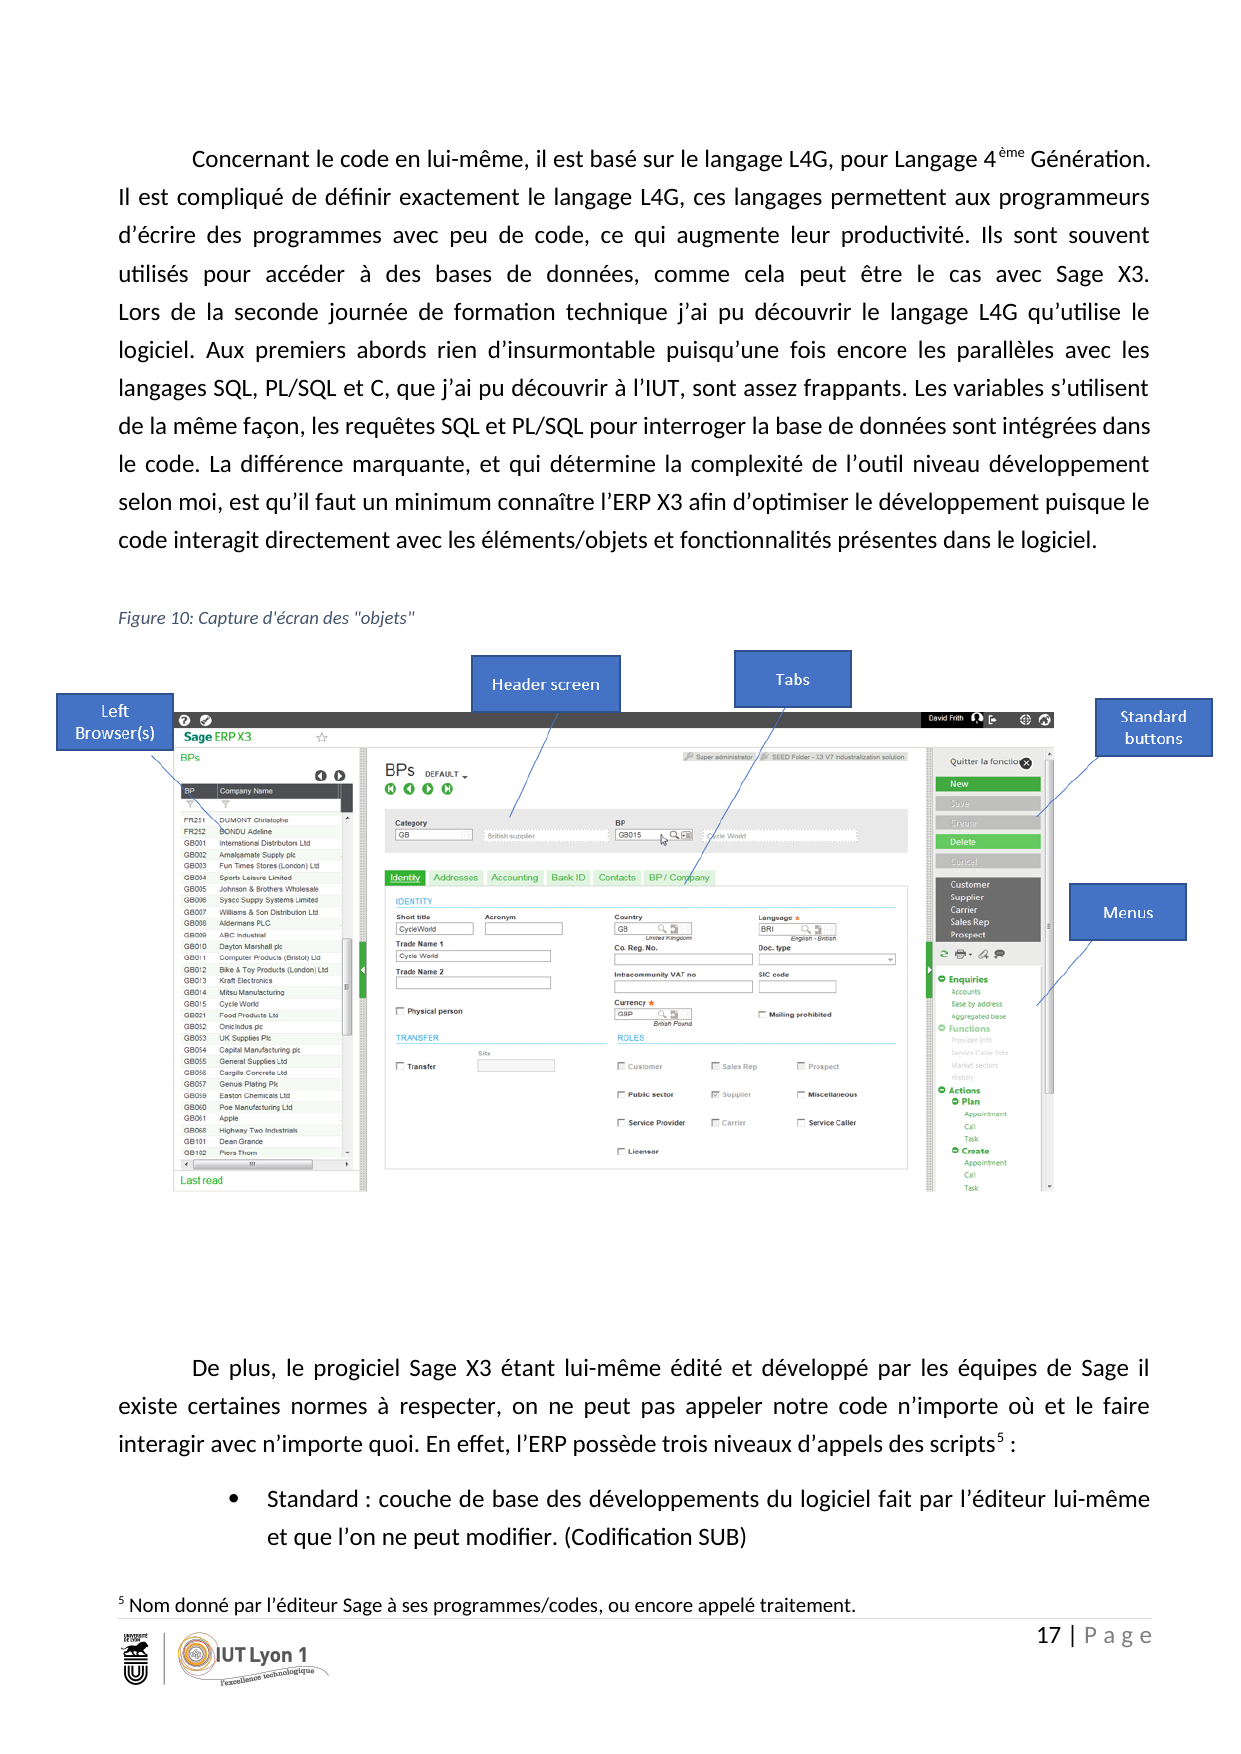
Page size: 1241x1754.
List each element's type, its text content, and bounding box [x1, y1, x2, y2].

text De plus, le progiciel Sage X3 étant lui-même édité et développé par les équipes de Sage il existe certaines normes à respecter, on ne peut pas appeler notre code n’importe où et le faire interagir avec n’importe quoi. En effet, l’ERP possède trois niveaux d’appels des scripts : [118, 1352, 1152, 1459]
text Concernant le code en lui-même, il est basé sur le langage L4G, pour Langage 4ème Génération. Il est compliqué de définir exactement le langage L4G, ces langages permettent aux programmeurs d’écrire des programmes avec peu de code, ce qui augmente leur productivité. Ils sont souvent utilisés pour accéder à des bases de données, comme cela peut être le cas avec Sage X3. Lors de la seconde journée de formation technique j’ai pu découvrir le langage L4G qu’utilise le logiciel. Aux premiers abords rien d’insurmontable puisqu’une fois encore les parallèles avec les langages SQL, PL/SQL et C, que j’ai pu découvrir à l’IUT, sont assez frappants. Les variables s’utilisent de la même façon, les requêtes SQL et PL/SQL pour interroger la base de données sont intégrées dans le code. La différence marquante, et qui détermine la complexité de l’outil niveau développement selon moi, est qu’il faut un minimum connaître l’ERP X3 afin d’optimiser le développement puisque le code interagit directement avec les éléments/objets et fonctionnalités présentes dans le logiciel. [118, 143, 1152, 555]
picture [118, 1622, 331, 1694]
picture [46, 643, 1222, 1211]
list Standard : couche de base des développements du logiciel fait par l’éditeur lui-même et que l’on ne peut modifier. (Codification SUB) [229, 1483, 1152, 1552]
